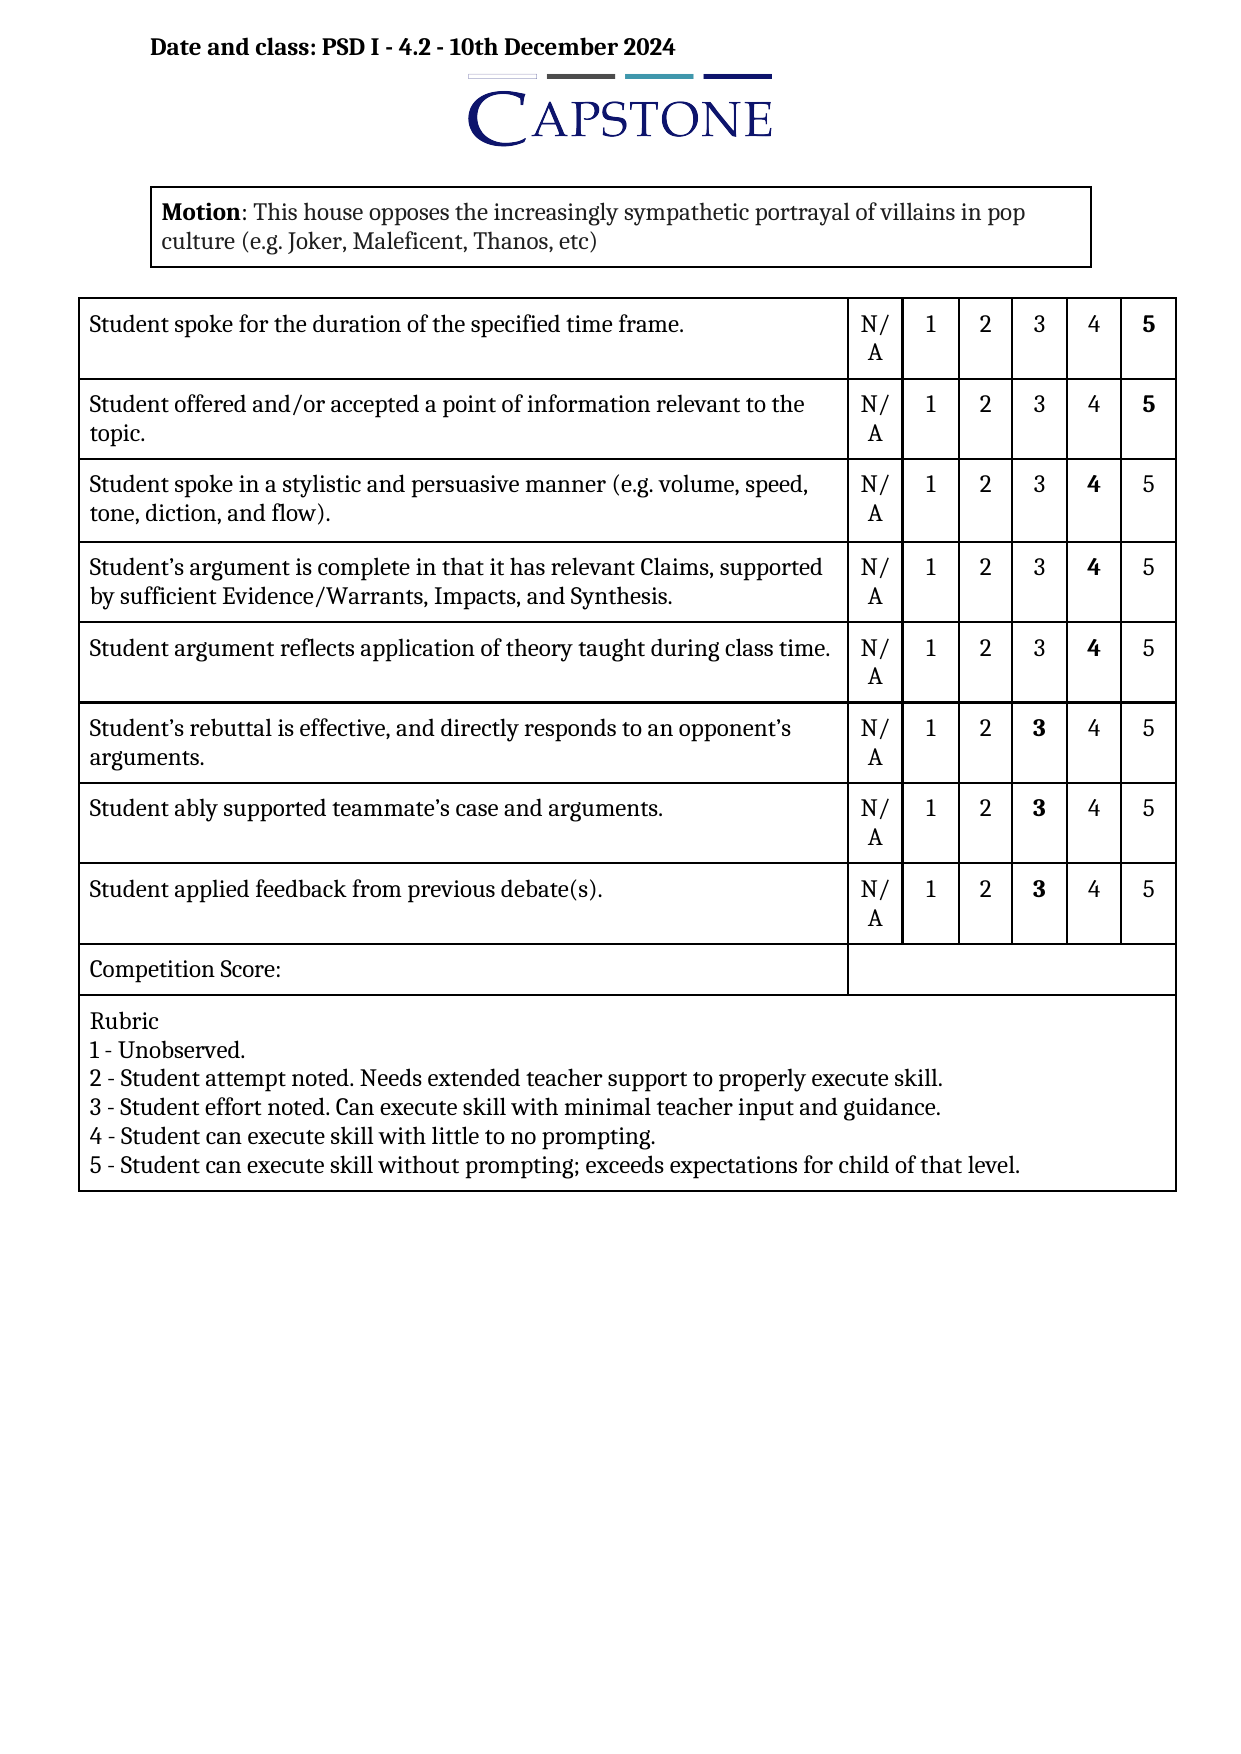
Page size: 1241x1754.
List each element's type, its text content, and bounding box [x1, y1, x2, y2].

table_header 2 [960, 299, 1011, 377]
table_header 1 [904, 299, 958, 377]
table_cell N/A [849, 784, 901, 862]
table_cell N/A [849, 380, 901, 458]
table_header Student spoke for the duration of the specified time frame. [80, 299, 847, 377]
table_cell Student spoke in a stylistic and persuasive manner (e.g. volume, speed, tone, diction, and flow). [80, 460, 847, 541]
table_cell 4 [1068, 543, 1120, 621]
table_cell 4 [1068, 784, 1120, 862]
table_cell 4 [1068, 460, 1120, 541]
table_cell 1 [904, 784, 958, 862]
table_cell 5 [1122, 864, 1175, 943]
picture [460, 66, 781, 153]
table_cell N/A [849, 864, 901, 943]
table_cell N/A [849, 704, 901, 782]
table_cell 5 [1122, 460, 1175, 541]
table_cell 3 [1013, 864, 1066, 943]
table_cell 1 [904, 704, 958, 782]
table_cell Student offered and/or accepted a point of information relevant to the topic. [80, 380, 847, 458]
table_cell 3 [1013, 460, 1066, 541]
table_cell Student applied feedback from previous debate(s). [80, 864, 847, 943]
table_cell 2 [960, 623, 1011, 701]
table_cell 4 [1068, 623, 1120, 701]
table_cell 5 [1122, 704, 1175, 782]
table_cell 1 [904, 864, 958, 943]
table_cell 3 [1013, 623, 1066, 701]
table_cell 3 [1013, 704, 1066, 782]
table_cell 1 [904, 543, 958, 621]
table_cell 1 [904, 460, 958, 541]
table_cell Student’s argument is complete in that it has relevant Claims, supported by sufficient Evidence/Warrants, Impacts, and Synthesis. [80, 543, 847, 621]
table_header 5 [1122, 299, 1175, 377]
table_cell N/A [849, 543, 901, 621]
table_cell 3 [1013, 543, 1066, 621]
table_header 3 [1013, 299, 1066, 377]
table_cell N/A [849, 623, 901, 701]
table_cell 2 [960, 784, 1011, 862]
table_cell 2 [960, 864, 1011, 943]
table_cell [849, 945, 1175, 994]
table_header Motion: This house opposes the increasingly sympathetic portrayal of villains in pop culture (e.g. Joker, Maleficent, Thanos, etc) [152, 188, 1090, 266]
table_header N/A [849, 299, 901, 377]
table_cell Student’s rebuttal is effective, and directly responds to an opponent’s arguments. [80, 704, 847, 782]
table_cell 2 [960, 704, 1011, 782]
table_cell 2 [960, 543, 1011, 621]
table_cell N/A [849, 460, 901, 541]
table_cell 3 [1013, 784, 1066, 862]
table_cell 4 [1068, 704, 1120, 782]
table_cell 1 [904, 380, 958, 458]
table_cell Rubric 1 - Unobserved. 2 - Student attempt noted. Needs extended teacher support to properly execute skill. 3 - Student effort noted. Can execute skill with minimal teacher input and guidance. 4 - Student can execute skill with little to no prompting. 5 - Student can execute skill without prompting; exceeds expectations for child of that level. [80, 996, 1175, 1190]
table_cell Student ably supported teammate’s case and arguments. [80, 784, 847, 862]
table_cell Competition Score: [80, 945, 847, 994]
table_cell 3 [1013, 380, 1066, 458]
table_cell 5 [1122, 380, 1175, 458]
table_cell 4 [1068, 864, 1120, 943]
table_cell 5 [1122, 543, 1175, 621]
table_cell 2 [960, 460, 1011, 541]
table_cell 1 [904, 623, 958, 701]
table_cell 4 [1068, 380, 1120, 458]
table_header 4 [1068, 299, 1120, 377]
table_cell 5 [1122, 784, 1175, 862]
table_cell 5 [1122, 623, 1175, 701]
table_cell 2 [960, 380, 1011, 458]
table_cell Student argument reflects application of theory taught during class time. [80, 623, 847, 701]
